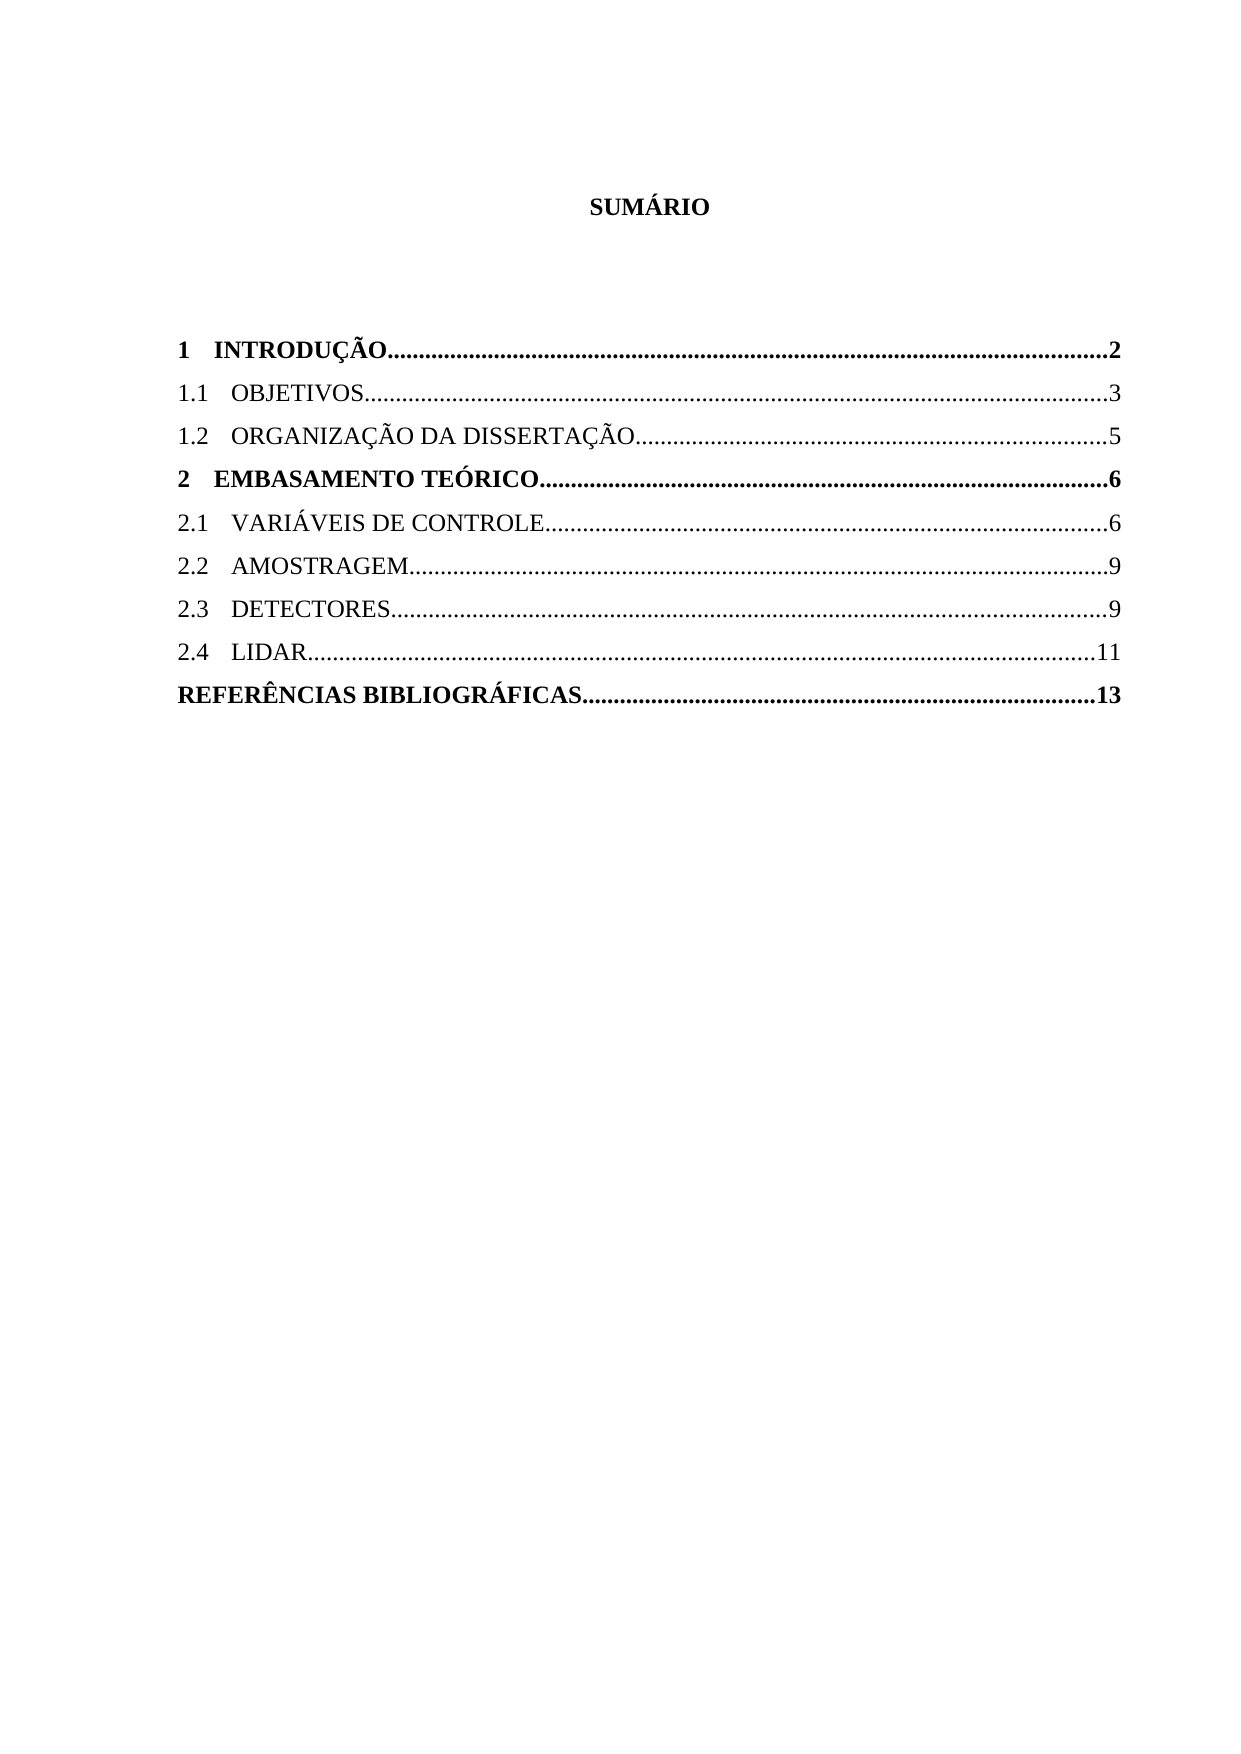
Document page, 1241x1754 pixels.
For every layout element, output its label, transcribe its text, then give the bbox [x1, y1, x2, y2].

text REFERÊNCIAS BIBLIOGRÁFICAS 13 [177, 681, 1122, 709]
text 1.1 Objetivos 3 [177, 378, 1122, 407]
text 1.2 Organização da Dissertação 5 [177, 421, 1122, 450]
text 2.4 Lidar 11 [177, 637, 1122, 666]
text 1 introdução 2 [177, 335, 1122, 363]
text 2 embasamento teórico 6 [177, 464, 1122, 493]
text 2.3 Detectores 9 [177, 594, 1122, 623]
text 2.2 Amostragem 9 [177, 551, 1122, 579]
text 2.1 Variáveis de Controle 6 [177, 508, 1122, 536]
text sumário [177, 192, 1122, 220]
